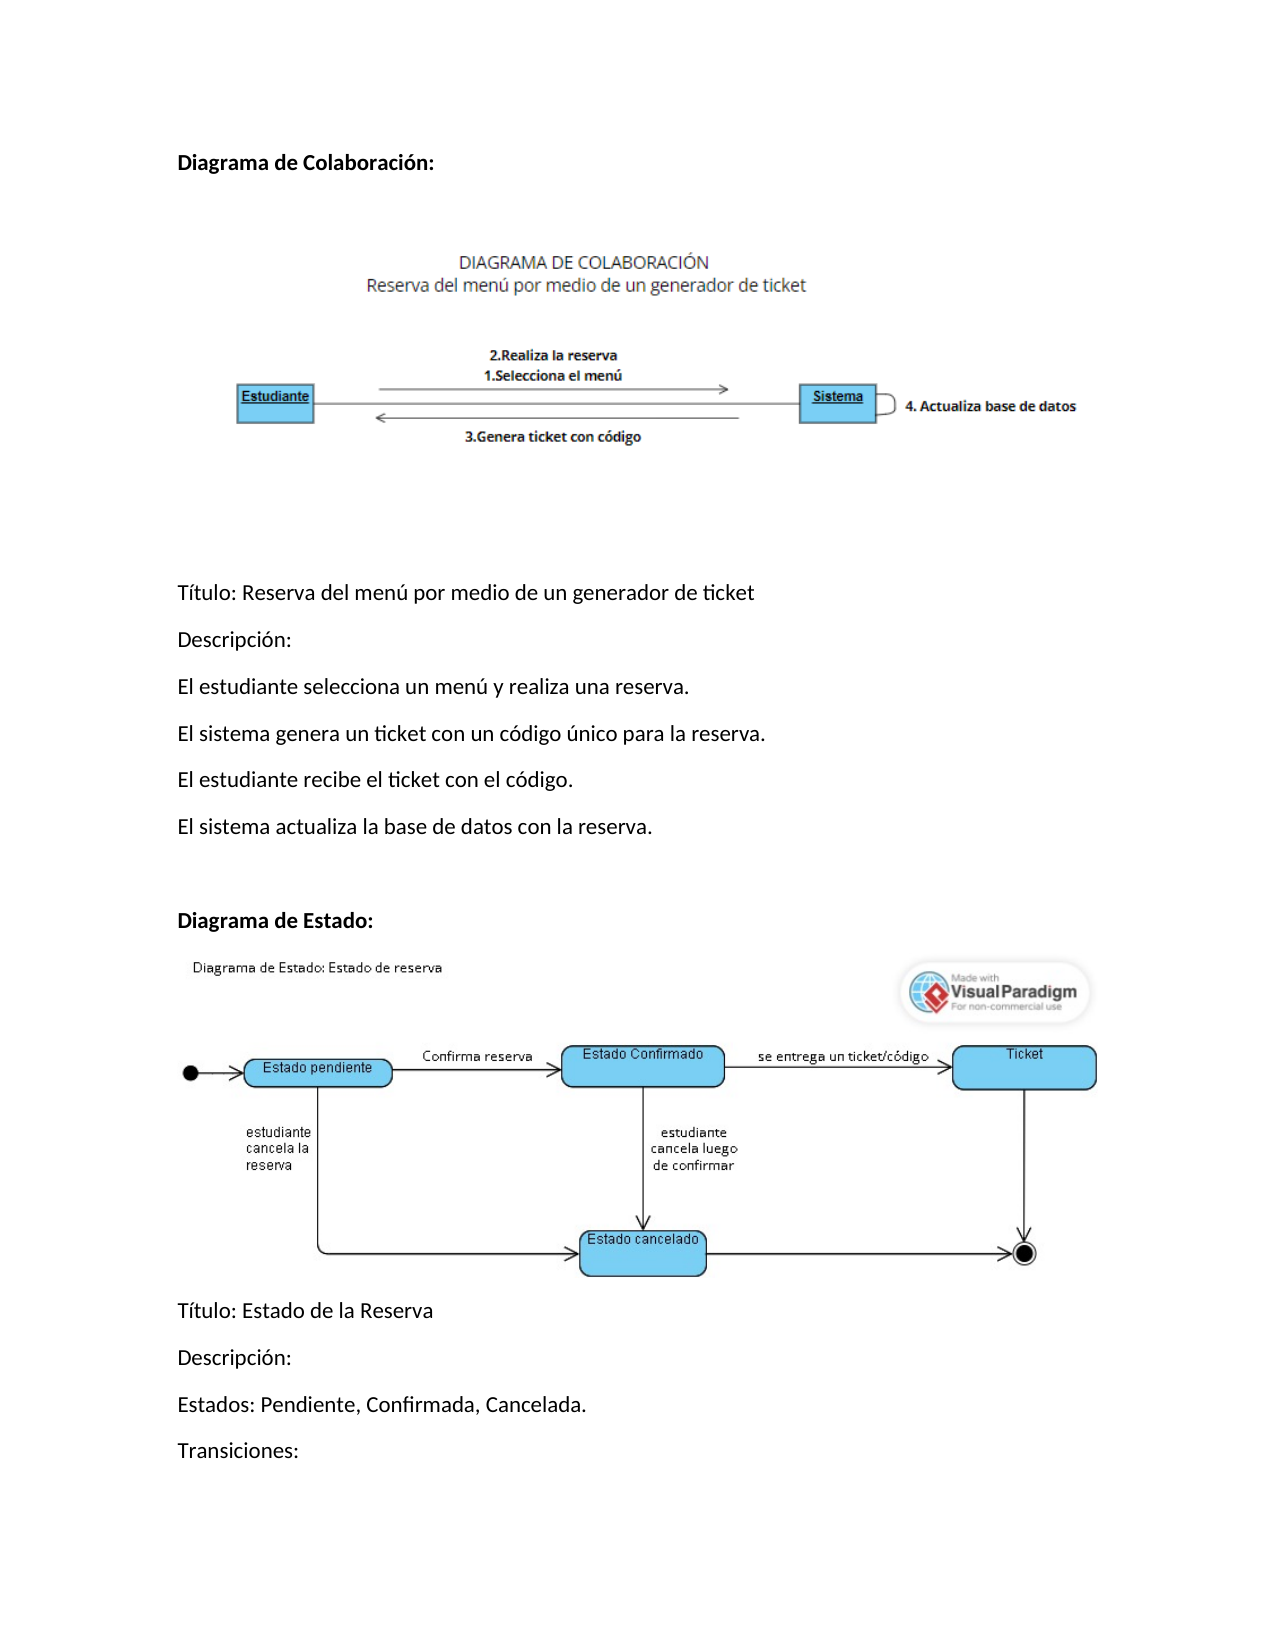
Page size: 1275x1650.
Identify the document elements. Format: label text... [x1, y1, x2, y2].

picture [177, 194, 1098, 560]
text Descripción: [177, 625, 1098, 653]
text Diagrama de Estado: [177, 906, 1098, 934]
text Diagrama de Colaboración: [177, 148, 1098, 176]
text El sistema actualiza la base de datos con la reserva. [177, 812, 1098, 840]
text Transiciones: [177, 1437, 1098, 1465]
text El estudiante selecciona un menú y realiza una reserva. [177, 672, 1098, 700]
text El estudiante recibe el ticket con el código. [177, 766, 1098, 793]
text Estados: Pendiente, Confirmada, Cancelada. [177, 1390, 1098, 1418]
text El sistema genera un ticket con un código único para la reserva. [177, 719, 1098, 747]
text Título: Reserva del menú por medio de un generador de ticket [177, 578, 1098, 606]
picture [177, 953, 1098, 1278]
text Título: Estado de la Reserva [177, 1296, 1098, 1324]
text Descripción: [177, 1343, 1098, 1371]
